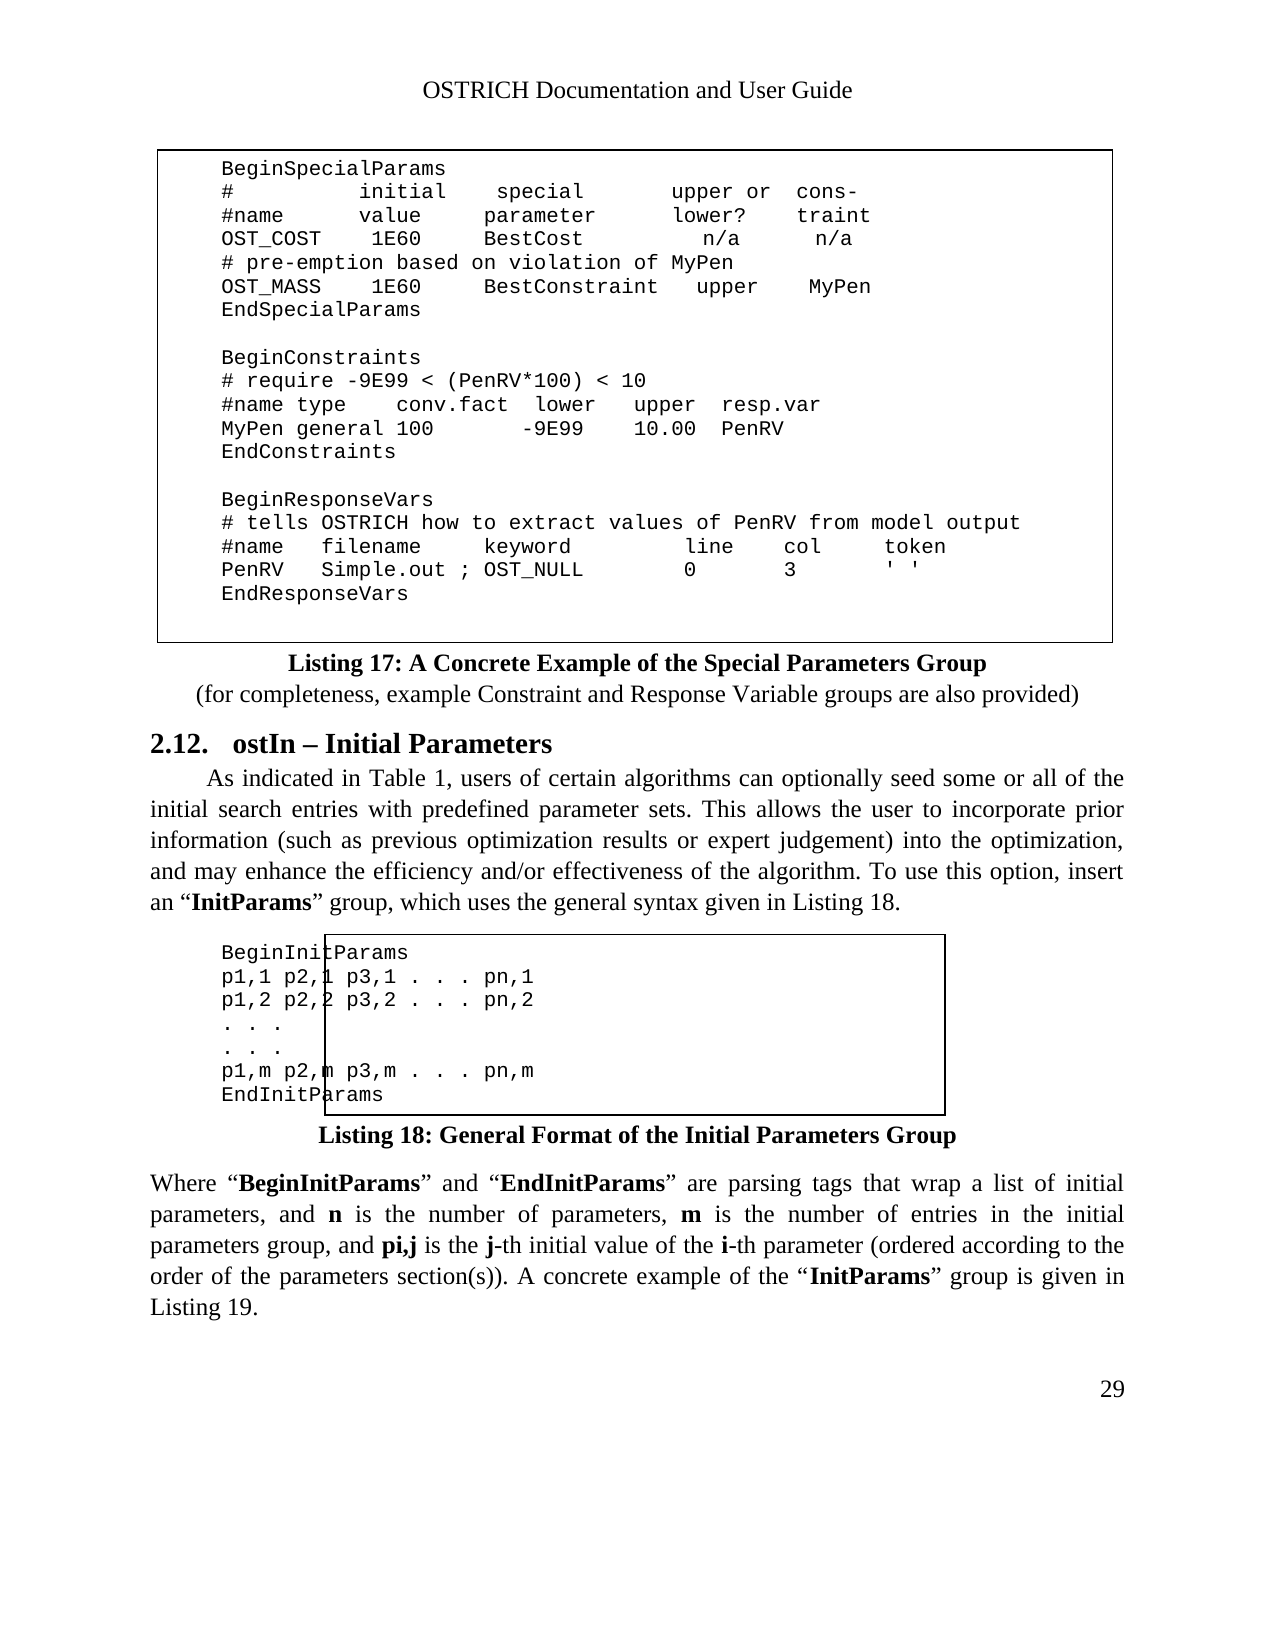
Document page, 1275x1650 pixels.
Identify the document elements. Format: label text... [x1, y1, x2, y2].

text Listing 18: General Format of the Initial Parameters Group [150, 1120, 1125, 1149]
subtitle ostIn – Initial Parameters [150, 727, 1125, 760]
text Where “BeginInitParams” and “EndInitParams” are parsing tags that wrap a list of initial parameters, and n is the number of parameters, m is the number of entries in the initial parameters group, and pi,j is the j-th initial value of the i-th parameter (ordered according to the order of the parameters section(s)). A concrete example of the “InitParams” group is given in Listing 19. [150, 1168, 1125, 1321]
text Listing 17: A Concrete Example of the Special Parameters Group (for completeness, example Constraint and Response Variable groups are also provided) [150, 648, 1125, 708]
text As indicated in Table 1, users of certain algorithms can optionally seed some or all of the initial search entries with predefined parameter sets. This allows the user to incorporate prior information (such as previous optimization results or expert judgement) into the optimization, and may enhance the efficiency and/or effectiveness of the algorithm. To use this option, insert an “InitParams” group, which uses the general syntax given in Listing 18. [150, 763, 1125, 916]
